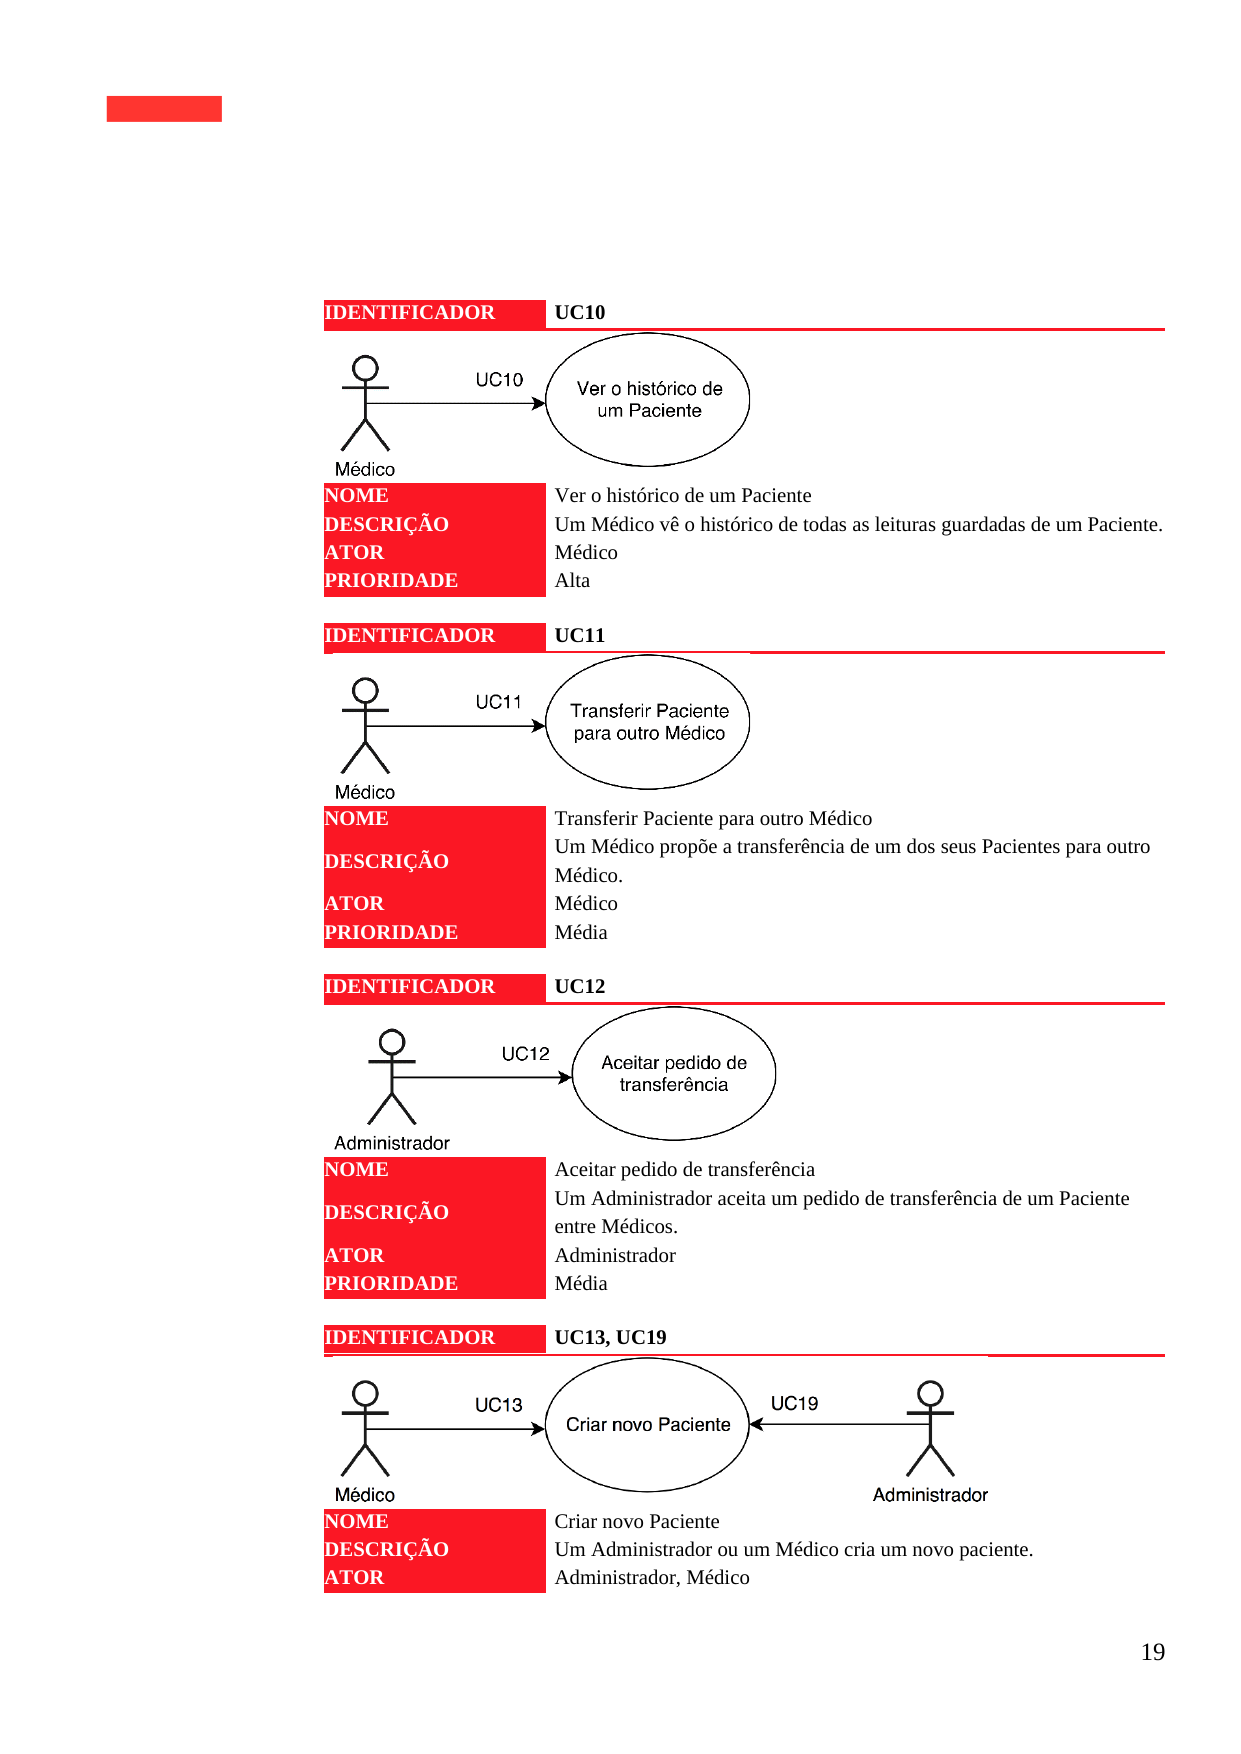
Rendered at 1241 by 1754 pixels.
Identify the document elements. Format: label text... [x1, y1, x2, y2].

table_cell [324, 654, 1165, 806]
picture [61, 62, 248, 309]
table_cell NOME [324, 483, 546, 512]
table_cell Um Administrador aceita um pedido de transferência de um Paciente entre Médicos. [546, 1186, 1165, 1243]
table_cell [324, 1357, 1165, 1508]
table_cell PRIORIDADE [324, 920, 546, 948]
table_cell Um Médico vê o histórico de todas as leituras guardadas de um Paciente. [546, 512, 1165, 540]
picture [332, 653, 751, 802]
table_cell [324, 1005, 1165, 1157]
table_cell Alta [546, 568, 1165, 597]
table_cell Ver o histórico de um Paciente [546, 483, 1165, 512]
table_cell DESCRIÇÃO [324, 512, 546, 540]
table_cell DESCRIÇÃO [324, 1537, 546, 1565]
table_cell Criar novo Paciente [546, 1509, 1165, 1537]
table_cell Um Médico propõe a transferência de um dos seus Pacientes para outro Médico. [546, 834, 1165, 891]
table_cell PRIORIDADE [324, 1271, 546, 1299]
table_cell ATOR [324, 1243, 546, 1271]
table_header UC12 [546, 974, 1165, 1002]
table_cell Um Administrador ou um Médico cria um novo paciente. [546, 1537, 1165, 1565]
table_header IDENTIFICADOR [324, 300, 546, 328]
table_cell ATOR [324, 540, 546, 568]
table_cell Aceitar pedido de transferência [546, 1157, 1165, 1186]
table_cell Média [546, 1271, 1165, 1299]
table_cell [324, 331, 1165, 483]
table_cell Médico [546, 891, 1165, 920]
table_cell Administrador, Médico [546, 1565, 1165, 1593]
picture [332, 331, 751, 479]
table_cell DESCRIÇÃO [324, 834, 546, 891]
table_cell ATOR [324, 891, 546, 920]
table_cell NOME [324, 1157, 546, 1186]
table_cell Médico [546, 540, 1165, 568]
table_cell NOME [324, 806, 546, 834]
table_header UC10 [546, 300, 1165, 328]
table_cell NOME [324, 1509, 546, 1537]
picture [332, 1356, 988, 1505]
table_header IDENTIFICADOR [324, 974, 546, 1002]
table_cell Média [546, 920, 1165, 948]
table_cell Transferir Paciente para outro Médico [546, 806, 1165, 834]
table_cell PRIORIDADE [324, 568, 546, 597]
table_header UC13, UC19 [546, 1325, 1165, 1353]
table_header IDENTIFICADOR [324, 623, 546, 651]
picture [332, 1005, 777, 1153]
table_cell ATOR [324, 1565, 546, 1593]
table_header IDENTIFICADOR [324, 1325, 546, 1353]
table_header UC11 [546, 623, 1165, 651]
table_cell Administrador [546, 1243, 1165, 1271]
table_cell DESCRIÇÃO [324, 1186, 546, 1243]
